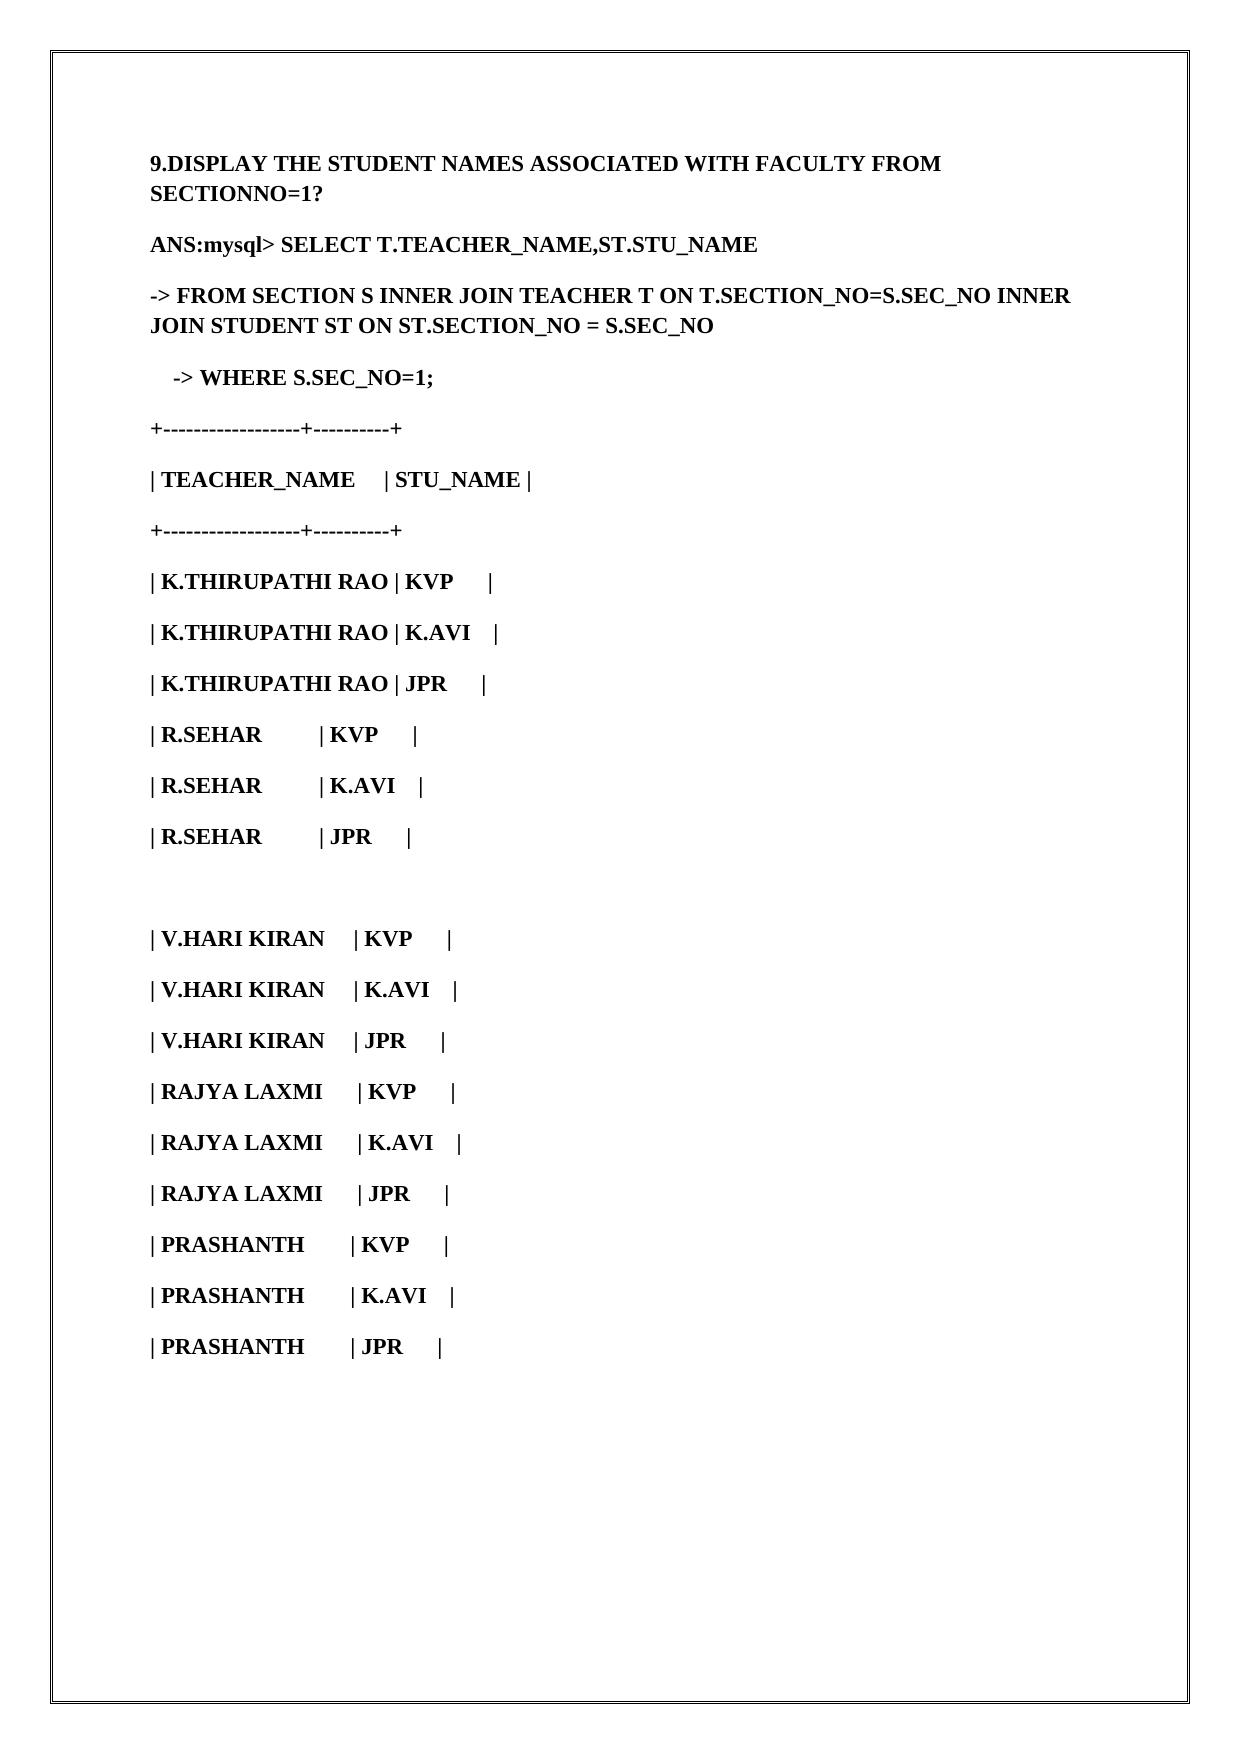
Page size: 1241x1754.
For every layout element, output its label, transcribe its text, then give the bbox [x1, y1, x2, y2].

text +------------------+----------+ [150, 414, 1090, 441]
text | V.HARI KIRAN | KVP | [150, 925, 1090, 951]
text | R.SEHAR | JPR | [150, 823, 1090, 849]
text | RAJYA LAXMI | JPR | [150, 1180, 1090, 1207]
text | K.THIRUPATHI RAO | K.AVI | [150, 619, 1090, 645]
text | K.THIRUPATHI RAO | KVP | [150, 568, 1090, 594]
text ANS:mysql> SELECT T.TEACHER_NAME,ST.STU_NAME [150, 231, 1090, 258]
text | TEACHER_NAME | STU_NAME | [150, 466, 1090, 492]
text | PRASHANTH | JPR | [150, 1333, 1090, 1360]
text 9.DISPLAY THE STUDENT NAMES ASSOCIATED WITH FACULTY FROM SECTIONNO=1? [150, 150, 1090, 207]
text | K.THIRUPATHI RAO | JPR | [150, 670, 1090, 696]
text | RAJYA LAXMI | K.AVI | [150, 1129, 1090, 1156]
text | PRASHANTH | K.AVI | [150, 1282, 1090, 1309]
text -> FROM SECTION S INNER JOIN TEACHER T ON T.SECTION_NO=S.SEC_NO INNER JOIN STUDENT ST ON ST.SECTION_NO = S.SEC_NO [150, 282, 1090, 339]
text +------------------+----------+ [150, 517, 1090, 543]
text | PRASHANTH | KVP | [150, 1231, 1090, 1258]
text | R.SEHAR | KVP | [150, 721, 1090, 747]
text | R.SEHAR | K.AVI | [150, 772, 1090, 798]
text | V.HARI KIRAN | K.AVI | [150, 976, 1090, 1002]
text | RAJYA LAXMI | KVP | [150, 1078, 1090, 1104]
text | V.HARI KIRAN | JPR | [150, 1027, 1090, 1053]
text -> WHERE S.SEC_NO=1; [150, 363, 1090, 390]
